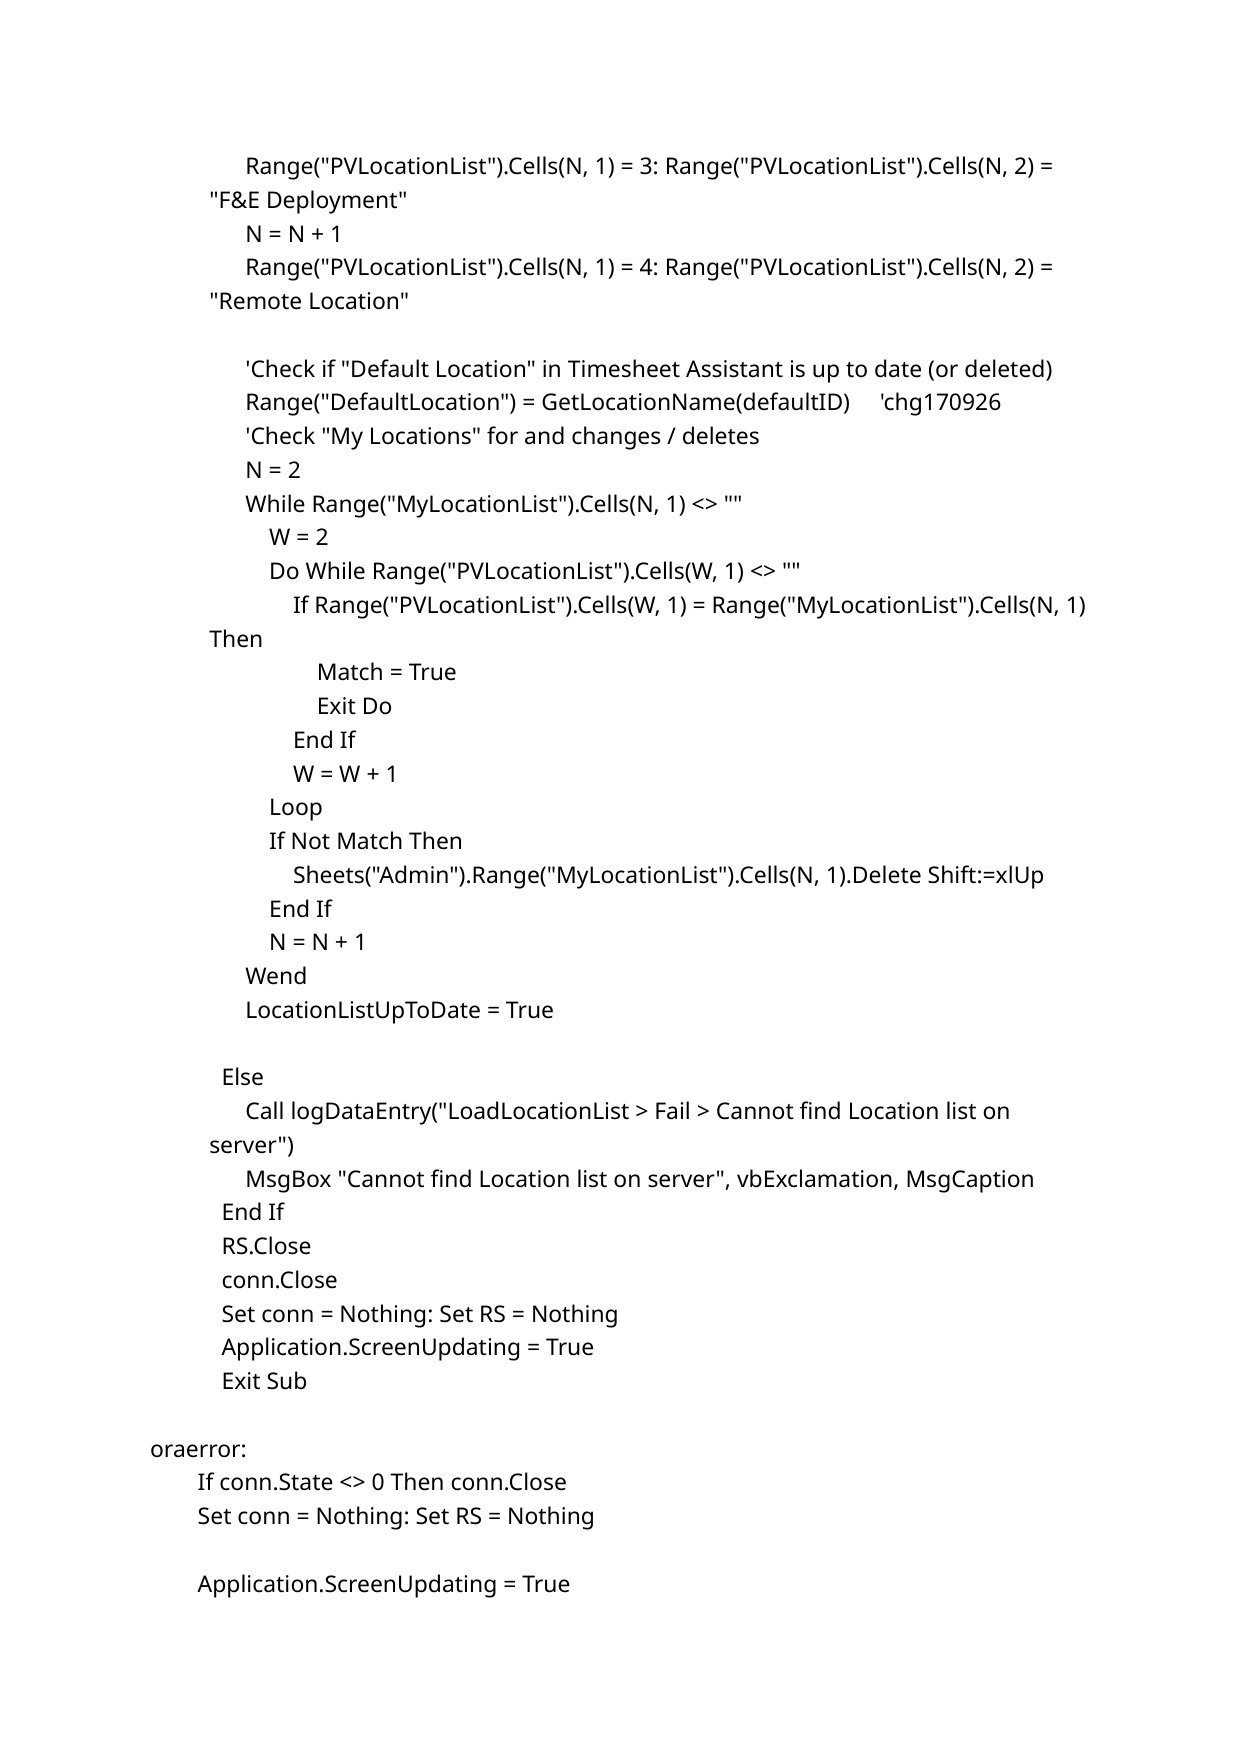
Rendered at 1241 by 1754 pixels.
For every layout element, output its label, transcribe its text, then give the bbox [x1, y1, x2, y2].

text Set conn = Nothing: Set RS = Nothing [150, 1500, 1090, 1531]
text Do While Range("PVLocationList").Cells(W, 1) <> "" [150, 555, 1090, 586]
text LocationListUpToDate = True [150, 994, 1090, 1025]
text If Not Match Then [150, 825, 1090, 856]
text Range("DefaultLocation") = GetLocationName(defaultID) 'chg170926 [150, 386, 1090, 417]
text 'Check if "Default Location" in Timesheet Assistant is up to date (or deleted) [150, 352, 1090, 384]
text MsgBox "Cannot find Location list on server", vbExclamation, MsgCaption [150, 1162, 1090, 1194]
text Exit Sub [150, 1365, 1090, 1396]
text oraerror: [150, 1432, 1090, 1464]
text Wend [150, 960, 1090, 991]
text Range("PVLocationList").Cells(N, 1) = 4: Range("PVLocationList").Cells(N, 2) = "Remote Location" [150, 251, 1090, 316]
text Set conn = Nothing: Set RS = Nothing [150, 1297, 1090, 1329]
text Else [150, 1061, 1090, 1092]
text Match = True [150, 656, 1090, 687]
text Range("PVLocationList").Cells(N, 1) = 3: Range("PVLocationList").Cells(N, 2) = "F&E Deployment" [150, 150, 1090, 215]
text Call logDataEntry("LoadLocationList > Fail > Cannot find Location list on server") [150, 1095, 1090, 1160]
text 'Check "My Locations" for and changes / deletes [150, 420, 1090, 451]
text Sheets("Admin").Range("MyLocationList").Cells(N, 1).Delete Shift:=xlUp [150, 859, 1090, 890]
text If conn.State <> 0 Then conn.Close [150, 1466, 1090, 1497]
text If Range("PVLocationList").Cells(W, 1) = Range("MyLocationList").Cells(N, 1) Then [150, 589, 1090, 654]
text Application.ScreenUpdating = True [150, 1331, 1090, 1362]
text Exit Do [150, 690, 1090, 721]
text N = 2 [150, 454, 1090, 485]
text While Range("MyLocationList").Cells(N, 1) <> "" [150, 487, 1090, 519]
text End If [150, 892, 1090, 924]
text End If [150, 1196, 1090, 1227]
text W = W + 1 [150, 757, 1090, 789]
text Application.ScreenUpdating = True [150, 1567, 1090, 1599]
text W = 2 [150, 521, 1090, 552]
text Loop [150, 791, 1090, 822]
text End If [150, 724, 1090, 755]
text RS.Close [150, 1230, 1090, 1261]
text conn.Close [150, 1264, 1090, 1295]
text N = N + 1 [150, 217, 1090, 249]
text N = N + 1 [150, 926, 1090, 957]
